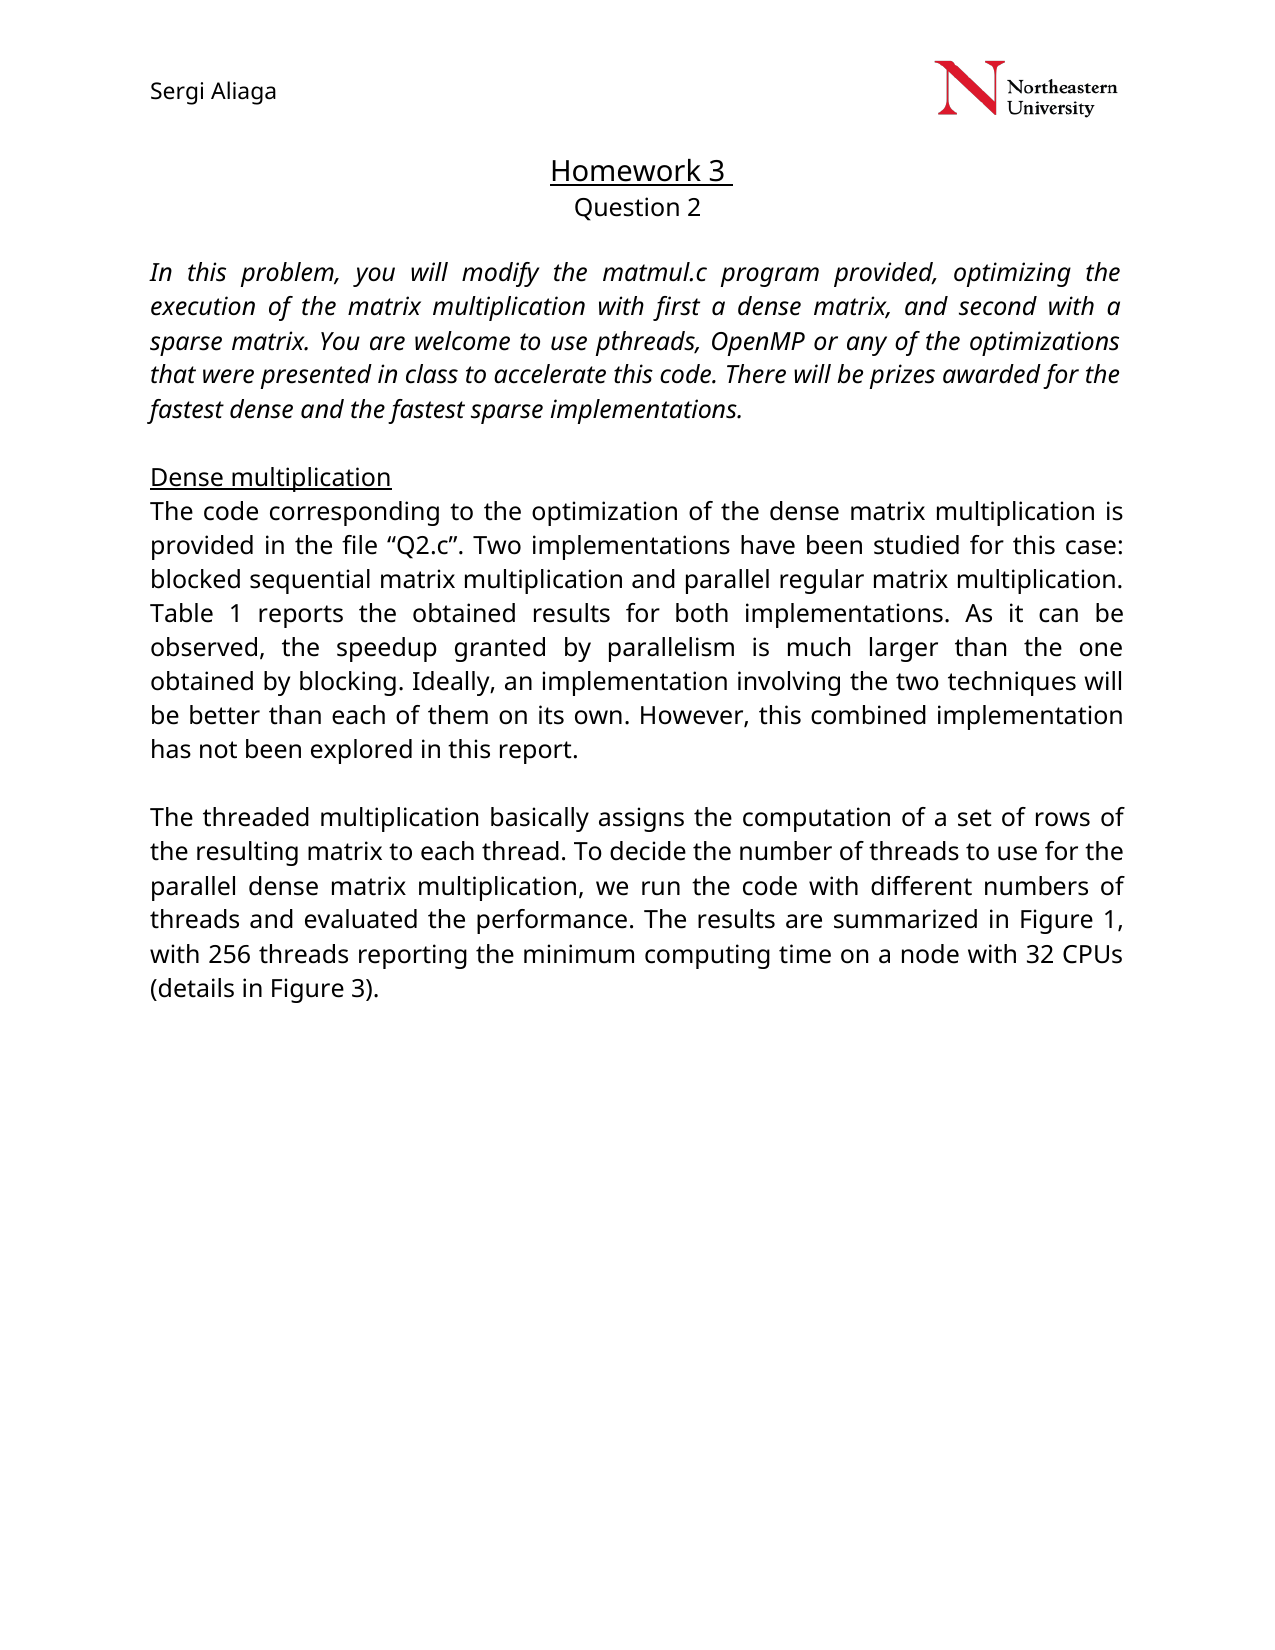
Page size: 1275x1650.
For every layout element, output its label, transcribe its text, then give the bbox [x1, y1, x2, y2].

text The code corresponding to the optimization of the dense matrix multiplication is provided in the file “Q2.c”. Two implementations have been studied for this case: blocked sequential matrix multiplication and parallel regular matrix multiplication. Table 1 reports the obtained results for both implementations. As it can be observed, the speedup granted by parallelism is much larger than the one obtained by blocking. Ideally, an implementation involving the two techniques will be better than each of them on its own. However, this combined implementation has not been explored in this report. [150, 493, 1125, 766]
text Dense multiplication [150, 459, 1125, 493]
text Homework 3 [150, 150, 1125, 190]
picture [926, 53, 1124, 128]
text The threaded multiplication basically assigns the computation of a set of rows of the resulting matrix to each thread. To decide the number of threads to use for the parallel dense matrix multiplication, we run the code with different numbers of threads and evaluated the performance. The results are summarized in Figure 1, with 256 threads reporting the minimum computing time on a node with 32 CPUs (details in Figure 3). [150, 800, 1125, 1004]
text In this problem, you will modify the matmul.c program provided, optimizing the execution of the matrix multiplication with first a dense matrix, and second with a sparse matrix. You are welcome to use pthreads, OpenMP or any of the optimizations that were presented in class to accelerate this code. There will be prizes awarded for the fastest dense and the fastest sparse implementations. [150, 255, 1125, 425]
text Question 2 [150, 190, 1125, 224]
